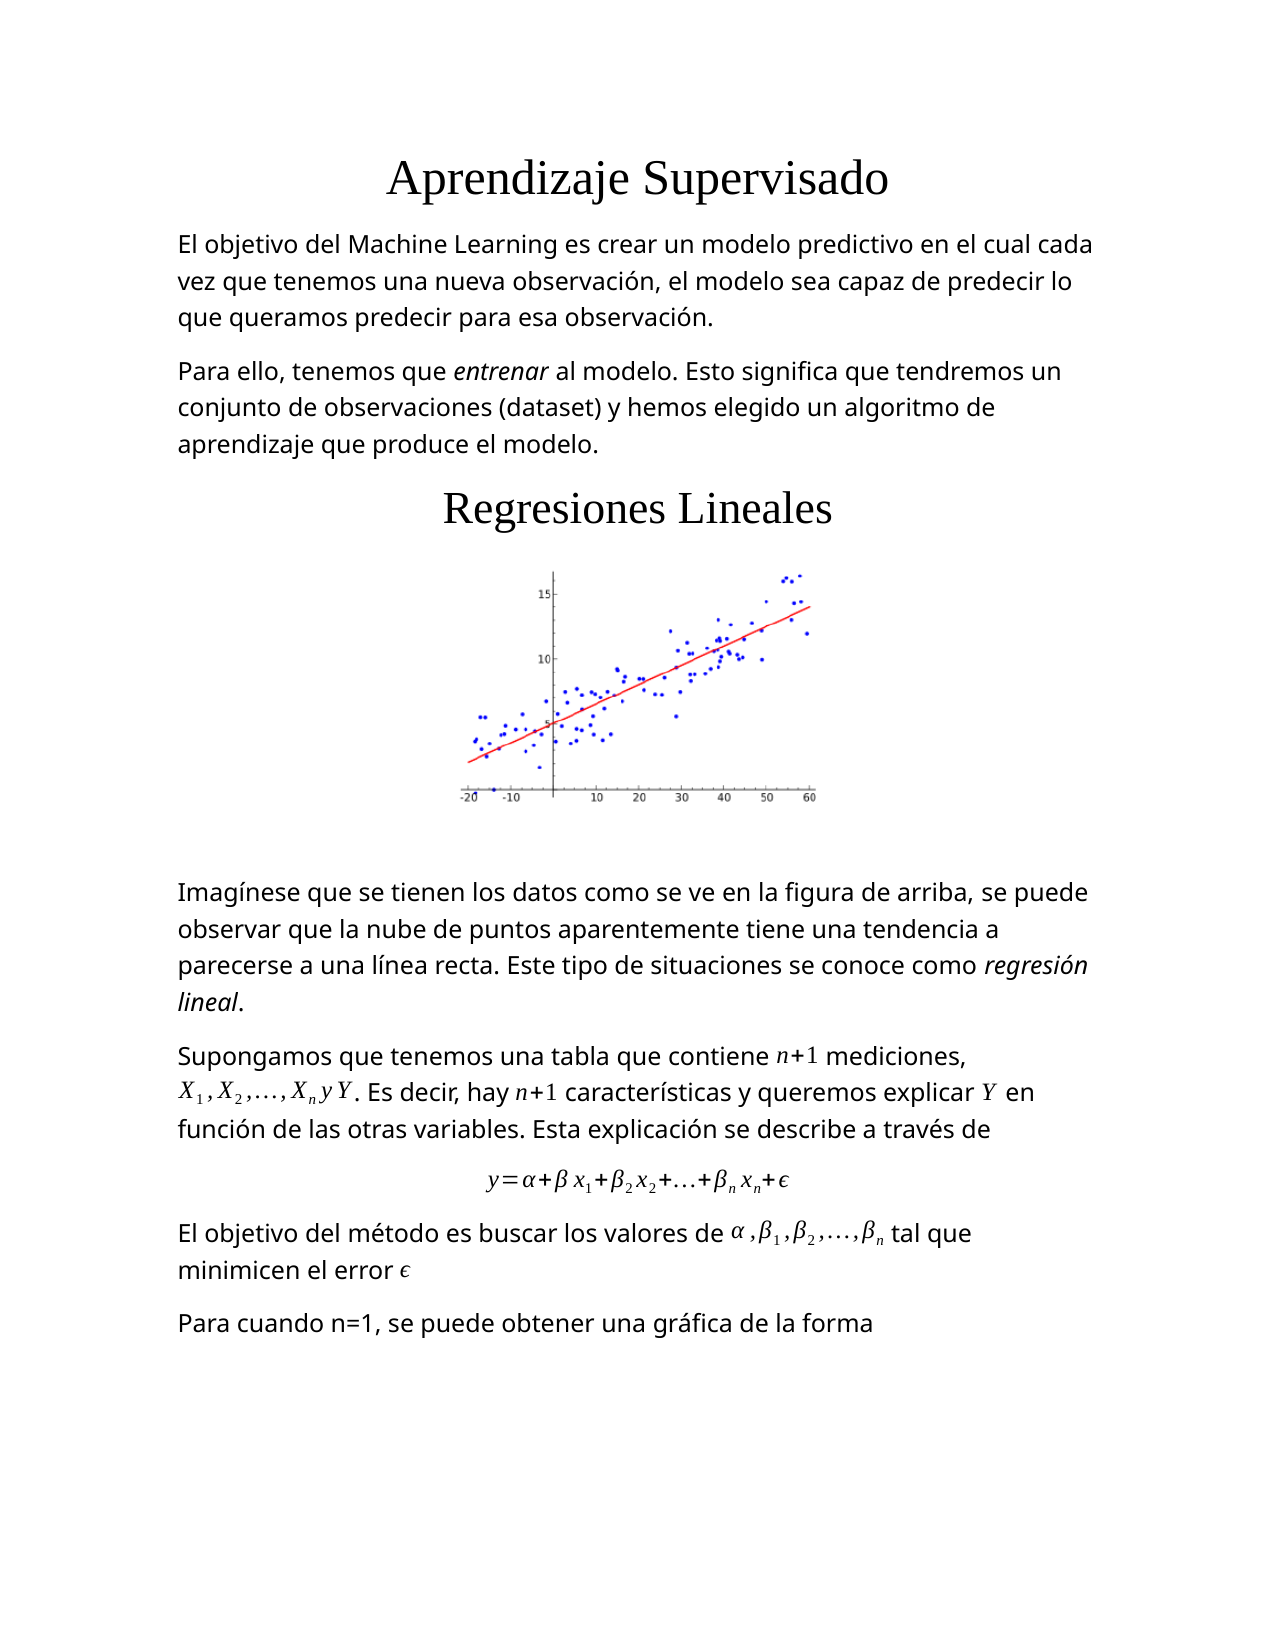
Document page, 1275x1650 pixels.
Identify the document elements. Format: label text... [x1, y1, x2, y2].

text Supongamos que tenemos una tabla que contiene mediciones, . Es decir, hay características y queremos explicar en función de las otras variables. Esta explicación se describe a través de [177, 1038, 1098, 1146]
text Para cuando n=1, se puede obtener una gráfica de la forma [177, 1306, 1098, 1340]
text El objetivo del método es buscar los valores de tal que minimicen el error [177, 1216, 1098, 1286]
picture [429, 553, 836, 813]
text El objetivo del Machine Learning es crear un modelo predictivo en el cual cada vez que tenemos una nueva observación, el modelo sea capaz de predecir lo que queramos predecir para esa observación. [177, 226, 1098, 334]
text Regresiones Lineales [177, 480, 1098, 533]
text Para ello, tenemos que entrenar al modelo. Esto significa que tendremos un conjunto de observaciones (dataset) y hemos elegido un algoritmo de aprendizaje que produce el modelo. [177, 353, 1098, 461]
text Aprendizaje Supervisado [177, 148, 1098, 205]
text Imagínese que se tienen los datos como se ve en la figura de arriba, se puede observar que la nube de puntos aparentemente tiene una tendencia a parecerse a una línea recta. Este tipo de situaciones se conoce como regresión lineal. [177, 874, 1098, 1019]
